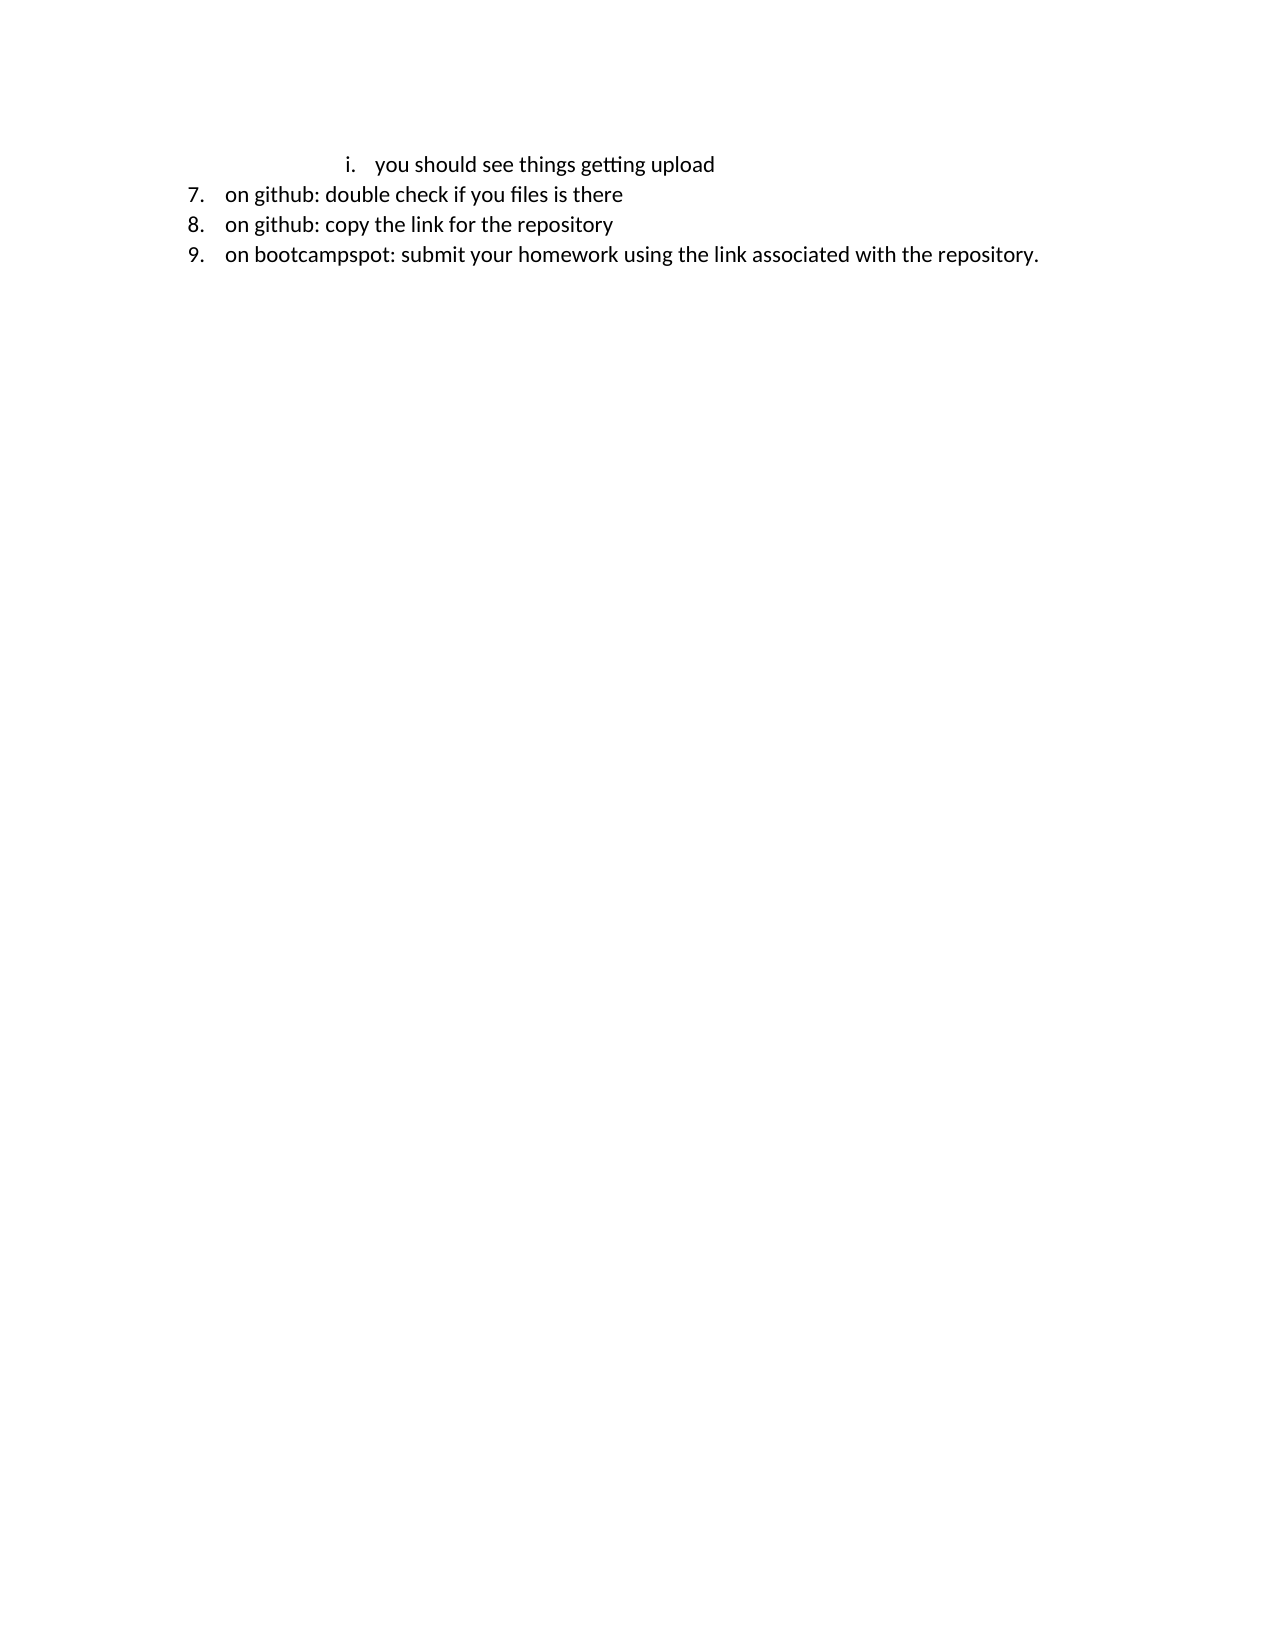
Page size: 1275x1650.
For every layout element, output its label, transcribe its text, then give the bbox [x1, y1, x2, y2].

list you should see things getting upload [356, 150, 1125, 178]
list on github: double check if you files is there [187, 180, 1125, 208]
list on bootcampspot: submit your homework using the link associated with the repository. [187, 241, 1125, 269]
list on github: copy the link for the repository [187, 210, 1125, 238]
